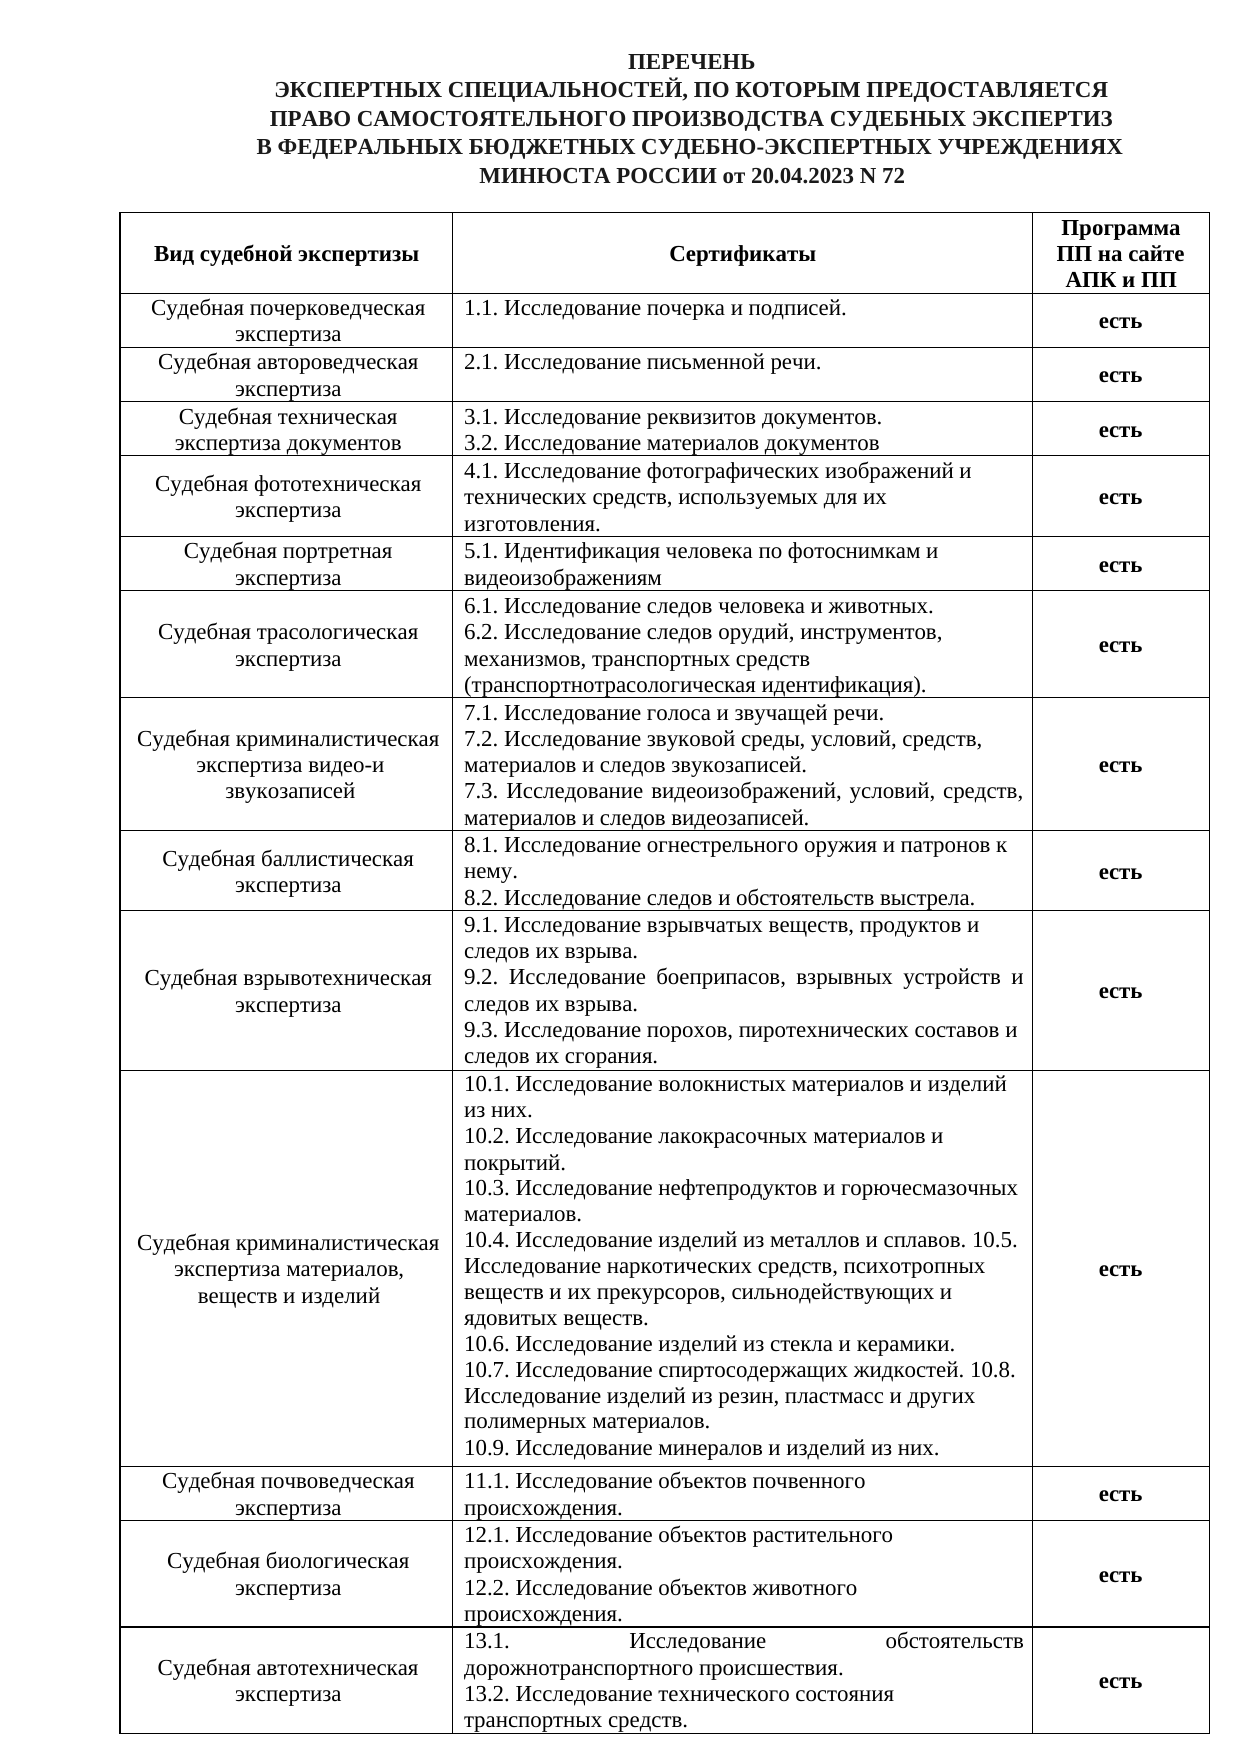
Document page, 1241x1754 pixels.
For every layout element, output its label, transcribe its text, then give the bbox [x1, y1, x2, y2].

table_cell Судебная баллистическая экспертиза [121, 831, 452, 910]
text ПЕРЕЧЕНЬ [259, 48, 1124, 74]
table_cell 1.1. Исследование почерка и подписей. [453, 294, 1032, 347]
text В ФЕДЕРАЛЬНЫХ БЮДЖЕТНЫХ СУДЕБНО-ЭКСПЕРТНЫХ УЧРЕЖДЕНИЯХ [256, 133, 1125, 160]
table_cell 6.1. Исследование следов человека и животных. 6.2. Исследование следов орудий, инструментов, механизмов, транспортных средств (транспортнотрасологическая идентификация). [453, 591, 1032, 697]
table_cell есть [1033, 1467, 1209, 1520]
table_cell Судебная фототехническая экспертиза [121, 456, 452, 536]
table_cell 2.1. Исследование письменной речи. [453, 348, 1032, 401]
table_cell Судебная криминалистическая экспертиза видео-и звукозаписей [121, 698, 452, 830]
table_cell есть [1033, 537, 1209, 590]
table_cell 9.1. Исследование взрывчатых веществ, продуктов и следов их взрыва. 9.2. Исследование боеприпасов, взрывных устройств и следов их взрыва. 9.3. Исследование порохов, пиротехнических составов и следов их сгорания. [453, 911, 1032, 1070]
table_header Вид судебной экспертизы [121, 213, 452, 293]
table_cell 10.1. Исследование волокнистых материалов и изделий из них. 10.2. Исследование лакокрасочных материалов и покрытий. 10.3. Исследование нефтепродуктов и горючесмазочных материалов. 10.4. Исследование изделий из металлов и сплавов. 10.5. Исследование наркотических средств, психотропных веществ и их прекурсоров, сильнодействующих и ядовитых веществ. 10.6. Исследование изделий из стекла и керамики. 10.7. Исследование спиртосодержащих жидкостей. 10.8. Исследование изделий из резин, пластмасс и других полимерных материалов. 10.9. Исследование минералов и изделий из них. [453, 1071, 1032, 1466]
table_cell есть [1033, 1521, 1209, 1626]
table_cell есть [1033, 1071, 1209, 1466]
table_cell есть [1033, 402, 1209, 455]
table_cell Судебная биологическая экспертиза [121, 1521, 452, 1626]
table_cell есть [1033, 591, 1209, 697]
table_cell Судебная взрывотехническая экспертиза [121, 911, 452, 1070]
text МИНЮСТА РОССИИ от 20.04.2023 N 72 [259, 162, 1125, 188]
table_cell есть [1033, 294, 1209, 347]
table_header Программа ПП на сайте АПК и ПП [1033, 213, 1209, 293]
table_cell Судебная почерковедческая экспертиза [121, 294, 452, 347]
table_cell 12.1. Исследование объектов растительного происхождения. 12.2. Исследование объектов животного происхождения. [453, 1521, 1032, 1626]
text ЭКСПЕРТНЫХ СПЕЦИАЛЬНОСТЕЙ, ПО КОТОРЫМ ПРЕДОСТАВЛЯЕТСЯ [274, 76, 1125, 103]
table_cell 4.1. Исследование фотографических изображений и технических средств, используемых для их изготовления. [453, 456, 1032, 536]
table_cell Судебная трасологическая экспертиза [121, 591, 452, 697]
table_cell есть [1033, 911, 1209, 1070]
table_cell есть [1033, 456, 1209, 536]
table_cell 5.1. Идентификация человека по фотоснимкам и видеоизображениям [453, 537, 1032, 590]
table_cell 13.1. Исследование обстоятельств дорожнотранспортного происшествия. 13.2. Исследование технического состояния транспортных средств. [453, 1628, 1032, 1733]
table_cell есть [1033, 1628, 1209, 1733]
table_cell Судебная автотехническая экспертиза [121, 1628, 452, 1733]
table_cell Судебная портретная экспертиза [121, 537, 452, 590]
table_cell 7.1. Исследование голоса и звучащей речи. 7.2. Исследование звуковой среды, условий, средств, материалов и следов звукозаписей. 7.3. Исследование видеоизображений, условий, средств, материалов и следов видеозаписей. [453, 698, 1032, 830]
table_cell Судебная криминалистическая экспертиза материалов, веществ и изделий [121, 1071, 452, 1466]
text ПРАВО САМОСТОЯТЕЛЬНОГО ПРОИЗВОДСТВА СУДЕБНЫХ ЭКСПЕРТИЗ [269, 105, 1125, 131]
table_header Сертификаты [453, 213, 1032, 293]
table_cell Судебная автороведческая экспертиза [121, 348, 452, 401]
table_cell есть [1033, 698, 1209, 830]
table_cell есть [1033, 831, 1209, 910]
table_cell 3.1. Исследование реквизитов документов. 3.2. Исследование материалов документов [453, 402, 1032, 455]
table_cell Судебная почвоведческая экспертиза [121, 1467, 452, 1520]
table_cell есть [1033, 348, 1209, 401]
table_cell 8.1. Исследование огнестрельного оружия и патронов к нему. 8.2. Исследование следов и обстоятельств выстрела. [453, 831, 1032, 910]
table_cell 11.1. Исследование объектов почвенного происхождения. [453, 1467, 1032, 1520]
table_cell Судебная техническая экспертиза документов [121, 402, 452, 455]
